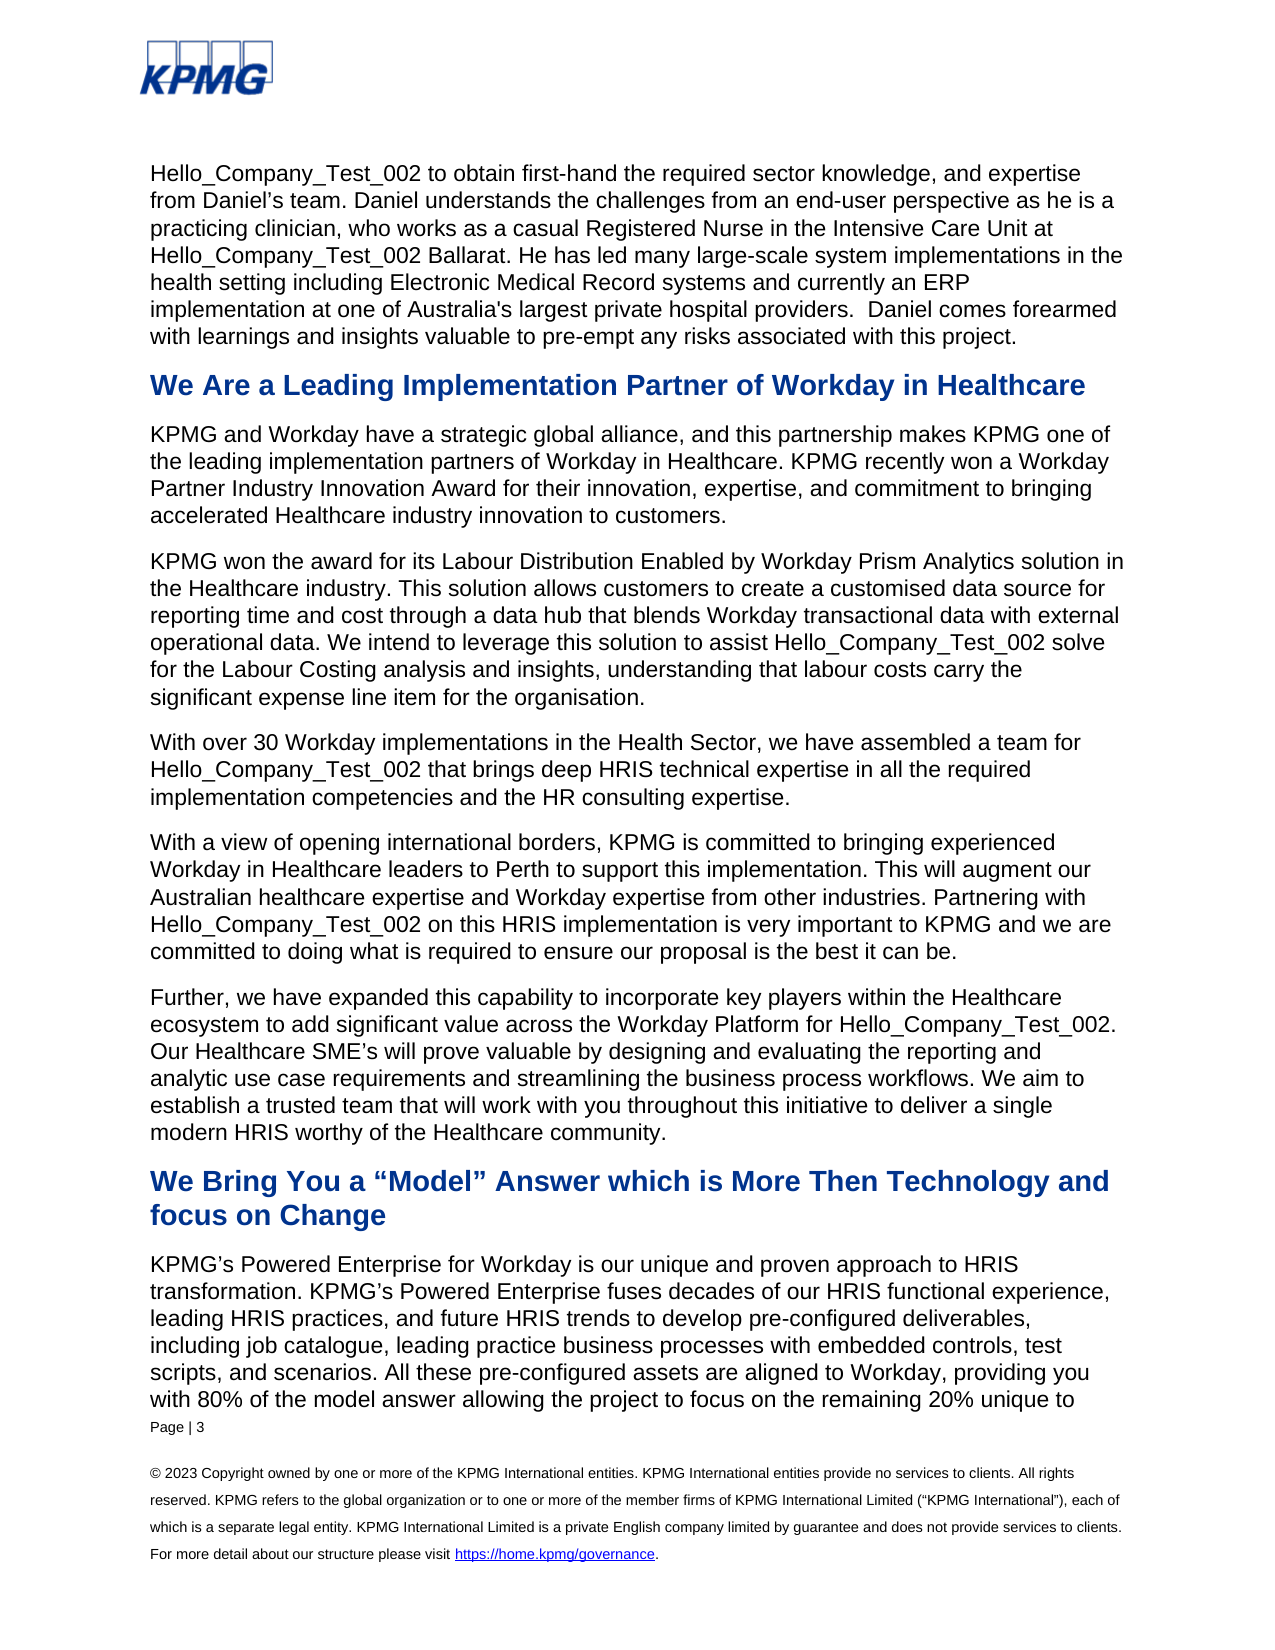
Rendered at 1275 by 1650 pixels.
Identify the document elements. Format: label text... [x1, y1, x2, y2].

text KPMG won the award for its Labour Distribution Enabled by Workday Prism Analytics solution in the Healthcare industry. This solution allows customers to create a customised data source for reporting time and cost through a data hub that blends Workday transactional data with external operational data. We intend to leverage this solution to assist Hello_Company_Test_002 solve for the Labour Costing analysis and insights, understanding that labour costs carry the significant expense line item for the organisation. [150, 547, 1125, 710]
picture [118, 0, 302, 136]
subtitle We Bring You a “Model” Answer which is More Then Technology and focus on Change [150, 1164, 1125, 1231]
text With over 30 Workday implementations in the Health Sector, we have assembled a team for Hello_Company_Test_002 that brings deep HRIS technical expertise in all the required implementation competencies and the HR consulting expertise. [150, 729, 1125, 810]
text Further, we have expanded this capability to incorporate key players within the Healthcare ecosystem to add significant value across the Workday Platform for Hello_Company_Test_002. Our Healthcare SME’s will prove valuable by designing and evaluating the reporting and analytic use case requirements and streamlining the business process workflows. We aim to establish a trusted team that will work with you throughout this initiative to deliver a single modern HRIS worthy of the Healthcare community. [150, 983, 1125, 1145]
text With a view of opening international borders, KPMG is committed to bringing experienced Workday in Healthcare leaders to Perth to support this implementation. This will augment our Australian healthcare expertise and Workday expertise from other industries. Partnering with Hello_Company_Test_002 on this HRIS implementation is very important to KPMG and we are committed to doing what is required to ensure our proposal is the best it can be. [150, 829, 1125, 964]
text KPMG and Workday have a strategic global alliance, and this partnership makes KPMG one of the leading implementation partners of Workday in Healthcare. KPMG recently won a Workday Partner Industry Innovation Award for their innovation, expertise, and commitment to bringing accelerated Healthcare industry innovation to customers. [150, 420, 1125, 529]
subtitle We Are a Leading Implementation Partner of Workday in Healthcare [150, 368, 1125, 402]
